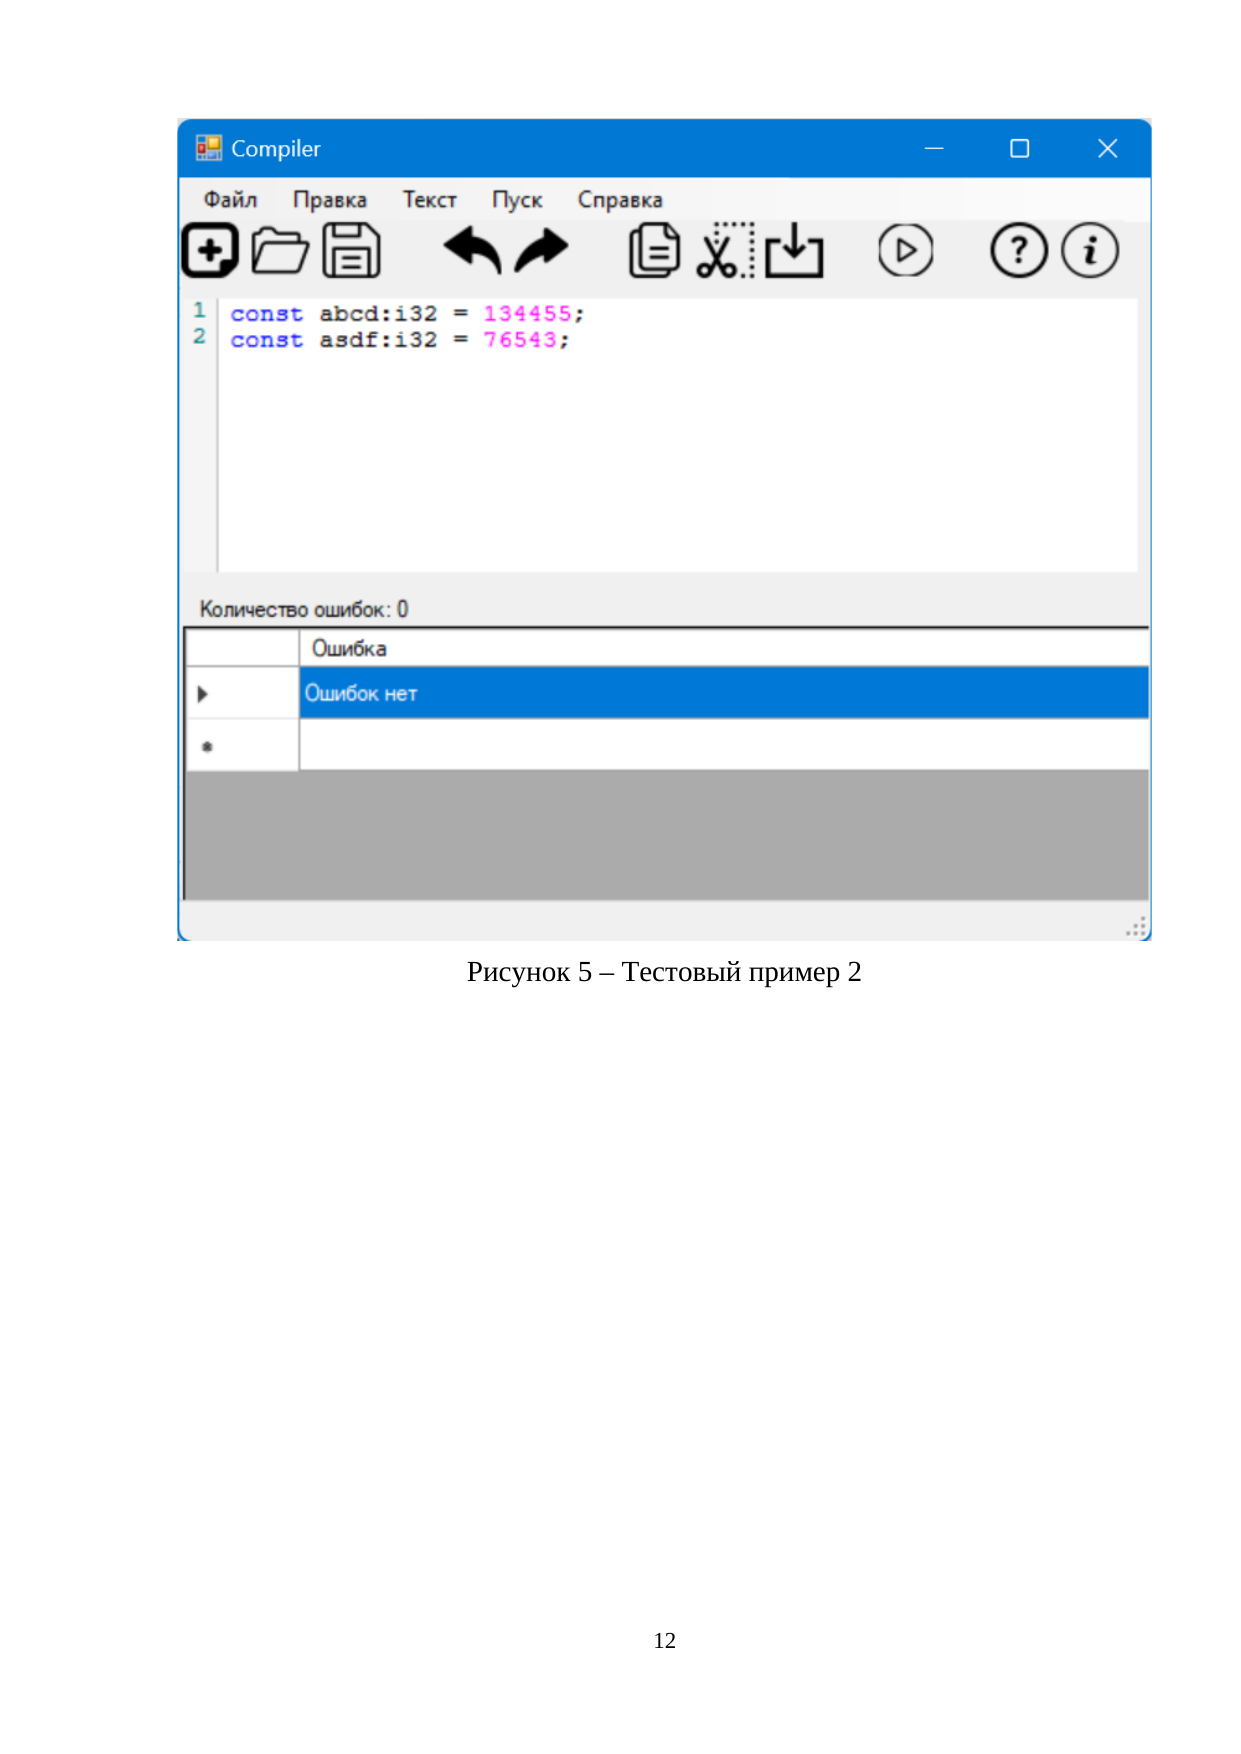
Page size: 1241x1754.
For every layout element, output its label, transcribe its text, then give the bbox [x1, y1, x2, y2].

picture [177, 118, 1152, 941]
text Рисунок 5 – Тестовый пример 2 [177, 954, 1152, 988]
